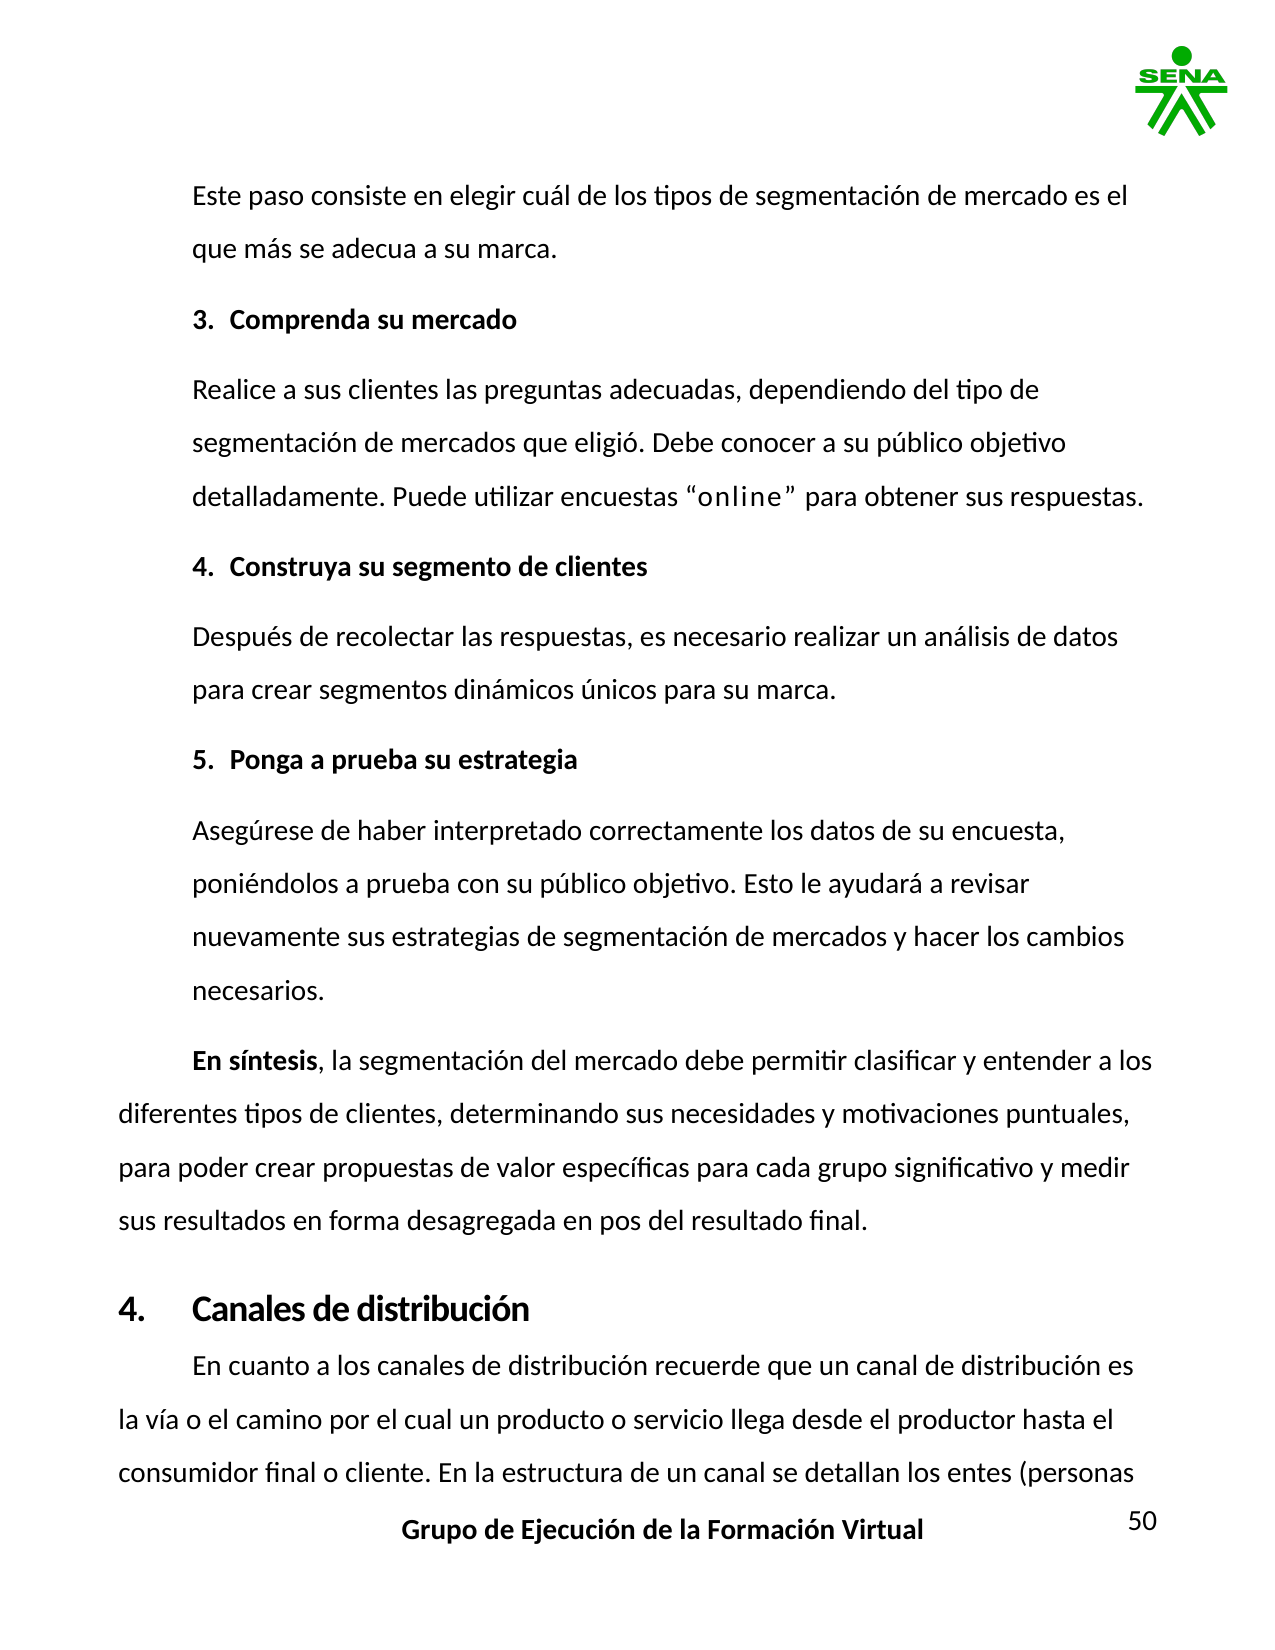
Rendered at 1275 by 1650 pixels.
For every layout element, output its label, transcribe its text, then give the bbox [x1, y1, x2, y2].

picture [1135, 46, 1228, 136]
list Comprenda su mercado [192, 301, 1157, 336]
subtitle Canales de distribución [118, 1285, 1157, 1331]
text En síntesis, la segmentación del mercado debe permitir clasificar y entender a los diferentes tipos de clientes, determinando sus necesidades y motivaciones puntuales, para poder crear propuestas de valor específicas para cada grupo significativo y medir sus resultados en forma desagregada en pos del resultado final. [118, 1042, 1157, 1238]
text Asegúrese de haber interpretado correctamente los datos de su encuesta, poniéndolos a prueba con su público objetivo. Esto le ayudará a revisar nuevamente sus estrategias de segmentación de mercados y hacer los cambios necesarios. [192, 812, 1157, 1007]
text Realice a sus clientes las preguntas adecuadas, dependiendo del tipo de segmentación de mercados que eligió. Debe conocer a su público objetivo detalladamente. Puede utilizar encuestas “online” para obtener sus respuestas. [192, 371, 1157, 513]
list Ponga a prueba su estrategia [192, 741, 1157, 777]
list Construya su segmento de clientes [192, 548, 1157, 583]
text Después de recolectar las respuestas, es necesario realizar un análisis de datos para crear segmentos dinámicos únicos para su marca. [192, 618, 1157, 707]
text Este paso consiste en elegir cuál de los tipos de segmentación de mercado es el que más se adecua a su marca. [192, 177, 1157, 266]
